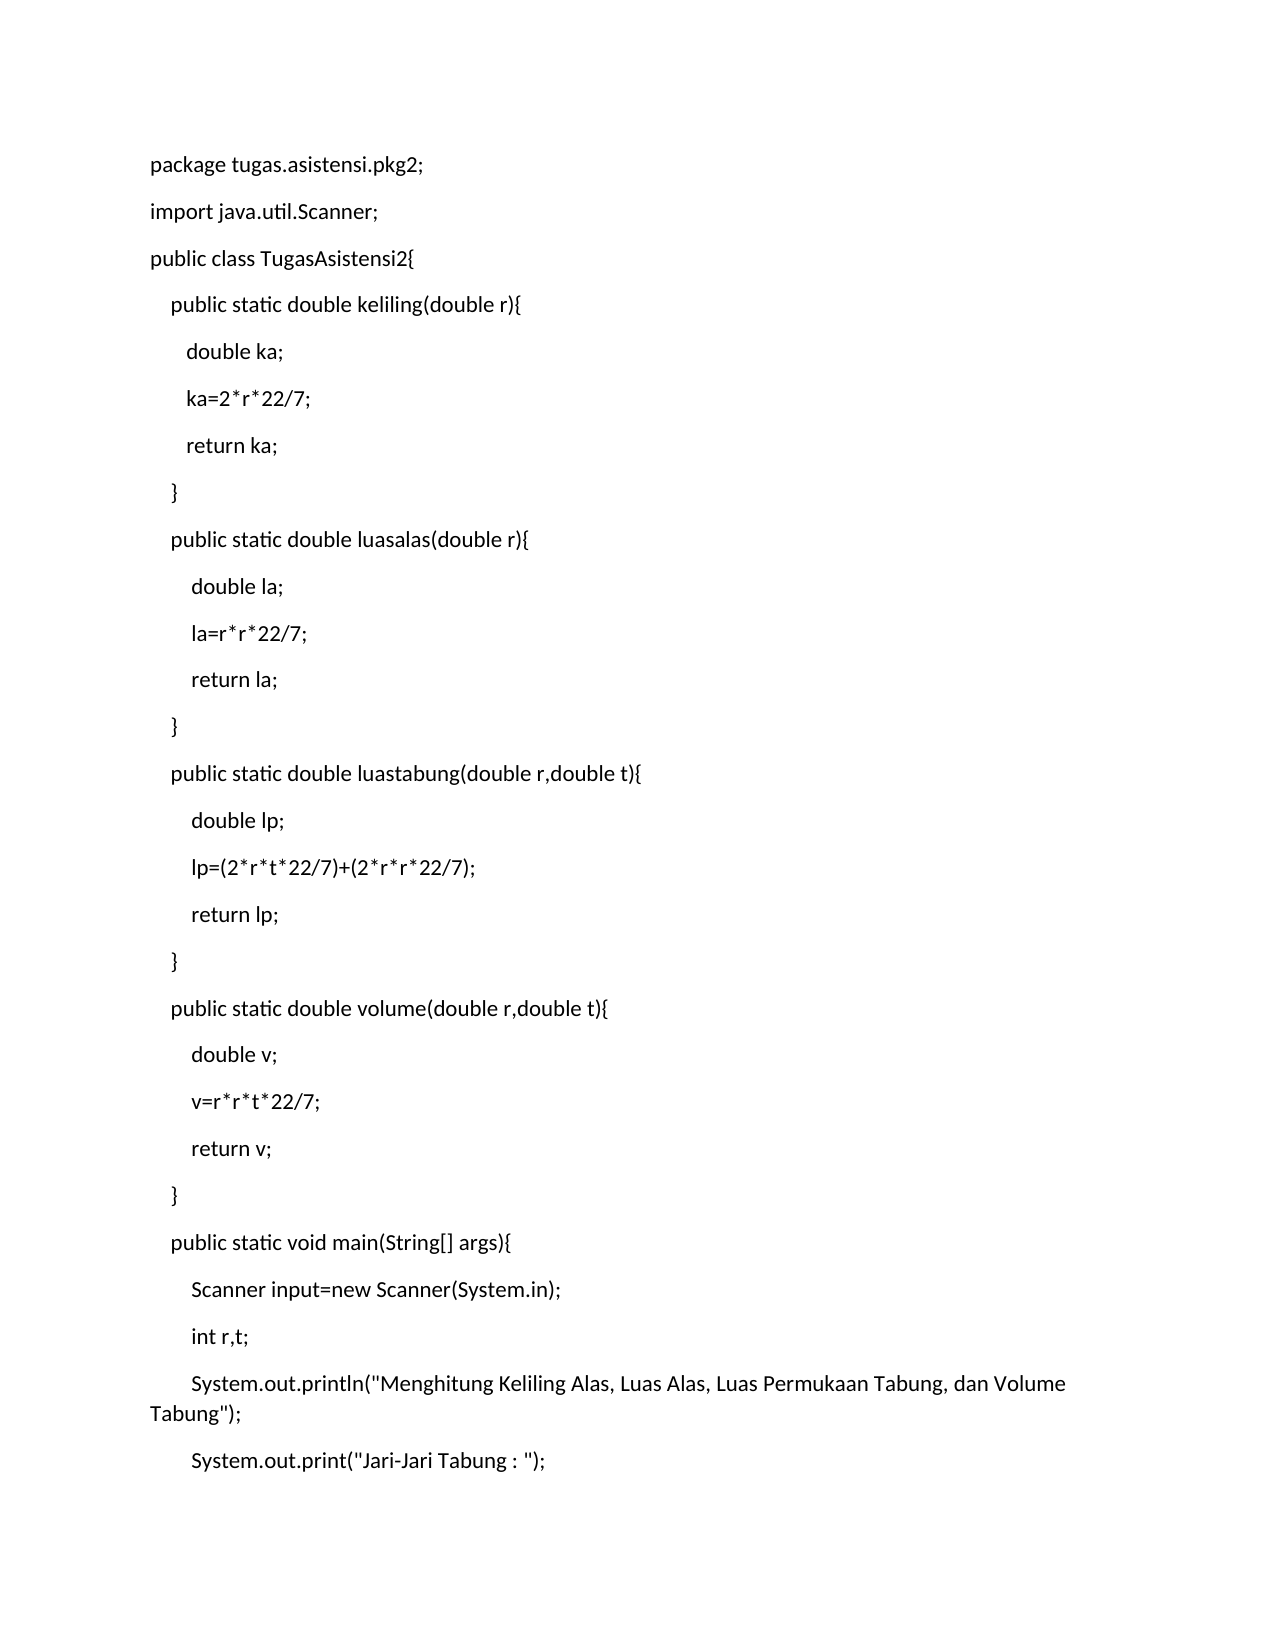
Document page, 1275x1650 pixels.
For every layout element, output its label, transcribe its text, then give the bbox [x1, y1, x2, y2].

text int r,t; [150, 1322, 1125, 1350]
text import java.util.Scanner; [150, 197, 1125, 225]
text Scanner input=new Scanner(System.in); [150, 1275, 1125, 1303]
text public static double volume(double r,double t){ [150, 994, 1125, 1022]
text public static double luastabung(double r,double t){ [150, 759, 1125, 787]
text package tugas.asistensi.pkg2; [150, 150, 1125, 178]
text double ka; [150, 337, 1125, 366]
text double la; [150, 572, 1125, 600]
text public static double luasalas(double r){ [150, 525, 1125, 553]
text } [150, 1181, 1125, 1209]
text return la; [150, 666, 1125, 694]
text lp=(2*r*t*22/7)+(2*r*r*22/7); [150, 853, 1125, 881]
text System.out.println("Menghitung Keliling Alas, Luas Alas, Luas Permukaan Tabung, dan Volume Tabung"); [150, 1369, 1125, 1427]
text double v; [150, 1041, 1125, 1069]
text public static void main(String[] args){ [150, 1228, 1125, 1256]
text la=r*r*22/7; [150, 619, 1125, 647]
text public class TugasAsistensi2{ [150, 244, 1125, 272]
text return v; [150, 1134, 1125, 1162]
text public static double keliling(double r){ [150, 291, 1125, 319]
text return ka; [150, 431, 1125, 459]
text } [150, 947, 1125, 975]
text System.out.print("Jari-Jari Tabung : "); [150, 1446, 1125, 1474]
text } [150, 478, 1125, 506]
text double lp; [150, 806, 1125, 834]
text return lp; [150, 900, 1125, 928]
text } [150, 712, 1125, 741]
text ka=2*r*22/7; [150, 384, 1125, 412]
text v=r*r*t*22/7; [150, 1087, 1125, 1116]
